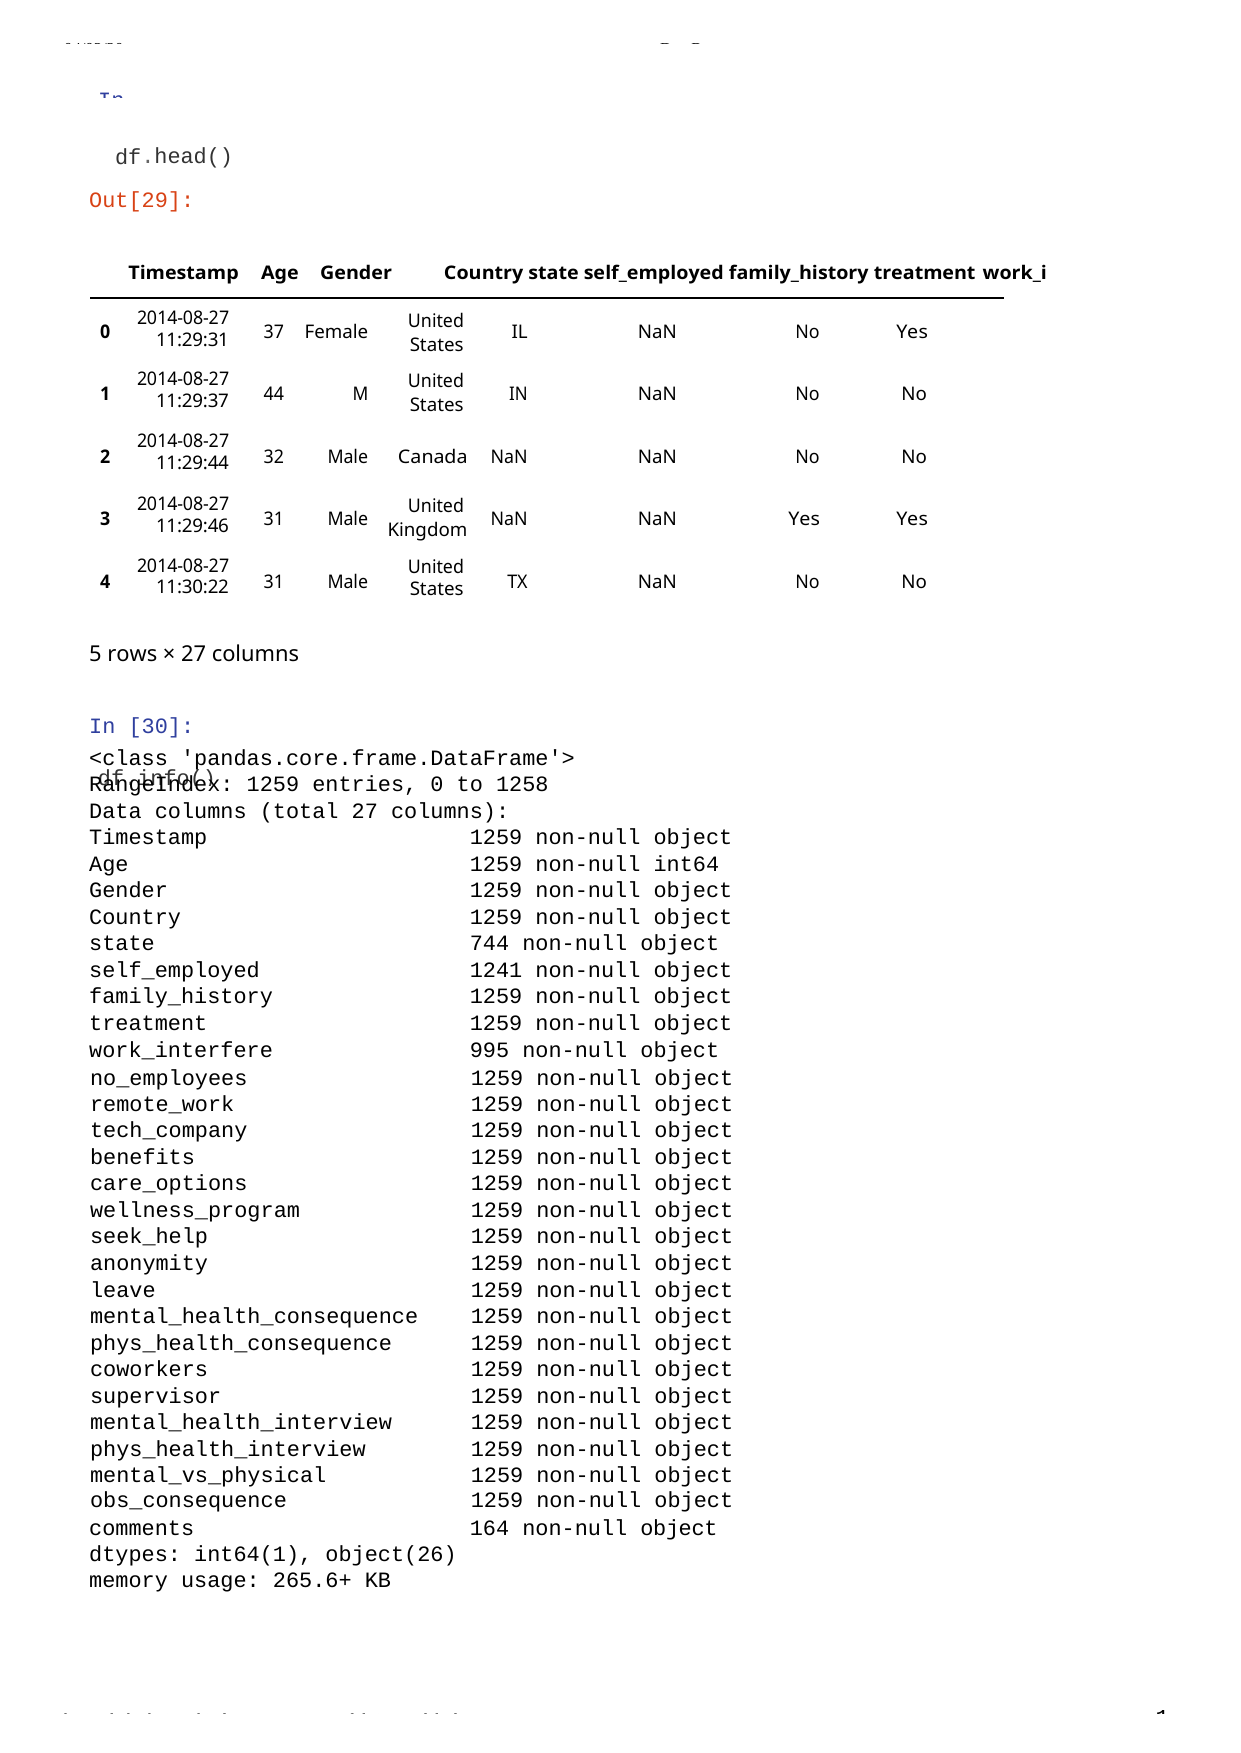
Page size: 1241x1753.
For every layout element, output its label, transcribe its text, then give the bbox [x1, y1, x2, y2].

text Gender 1259 non-null object [89, 879, 1173, 904]
table_header NaN [583, 299, 733, 358]
text state 744 non-null object [89, 932, 1173, 957]
text treatment 1259 non-null object [89, 1012, 1173, 1037]
table_header 0 [90, 299, 120, 358]
table_cell remote_work [85, 1091, 444, 1118]
table_cell non-null [530, 1251, 648, 1277]
table_cell 1259 [444, 1357, 529, 1383]
table_cell Male [295, 546, 377, 599]
text Timestamp Age Gender Country state self_employed family_history treatment work_i [128, 259, 1173, 285]
table_cell benefits [85, 1145, 444, 1171]
table_cell object [648, 1463, 738, 1490]
table_cell anonymity [85, 1251, 444, 1277]
table_cell United States [378, 546, 477, 599]
table_cell TX [477, 546, 583, 599]
table_header object [648, 1067, 738, 1091]
table_cell object [648, 1490, 738, 1514]
table_cell object [648, 1437, 738, 1463]
text 5 rows × 27 columns [89, 638, 1173, 668]
table_cell No [858, 546, 1004, 599]
table_cell IN [477, 359, 583, 421]
table_cell non-null [530, 1277, 648, 1304]
table_cell NaN [583, 484, 733, 546]
table_cell object [648, 1410, 738, 1437]
table_cell 4 [90, 546, 120, 599]
table_cell Yes [733, 484, 858, 546]
text self_employed 1241 non-null object [89, 959, 1173, 984]
table_cell 1 [90, 359, 120, 421]
table_cell 1259 [444, 1251, 529, 1277]
table_cell 31 [246, 546, 295, 599]
table_cell United States [378, 359, 477, 421]
table_cell 44 [246, 359, 295, 421]
table_cell M [295, 359, 377, 421]
table_cell NaN [583, 421, 733, 483]
table_cell phys_health_interview [85, 1437, 444, 1463]
table_cell 1259 [444, 1304, 529, 1330]
table_cell non-null [530, 1091, 648, 1118]
table_cell object [648, 1384, 738, 1410]
table_cell non-null [530, 1330, 648, 1357]
table_cell No [733, 421, 858, 483]
text family_history 1259 non-null object [89, 986, 1173, 1010]
table_cell No [733, 546, 858, 599]
table_cell 2014-08-27 11:29:37 [120, 359, 246, 421]
text comments 164 non-null object dtypes: int64(1), object(26) [89, 1517, 720, 1568]
table_cell 32 [246, 421, 295, 483]
table_cell object [648, 1198, 738, 1224]
table_cell object [648, 1277, 738, 1304]
table_cell non-null [530, 1490, 648, 1514]
table_header non-null [530, 1067, 648, 1091]
table_cell 1259 [444, 1118, 529, 1144]
text <class 'pandas.core.frame.DataFrame'> RangeIndex: 1259 entries, 0 to 1258 Data columns (total 27 columns): [89, 747, 577, 824]
table_cell 1259 [444, 1171, 529, 1198]
table_cell 2014-08-27 11:30:22 [120, 546, 246, 599]
table_cell 1259 [444, 1277, 529, 1304]
table_header United States [378, 299, 477, 358]
table_cell mental_health_consequence [85, 1304, 444, 1330]
table_cell leave [85, 1277, 444, 1304]
table_cell mental_vs_physical [85, 1463, 444, 1490]
table_cell non-null [530, 1437, 648, 1463]
table_cell object [648, 1145, 738, 1171]
table_header IL [477, 299, 583, 358]
table_cell 2014-08-27 11:29:46 [120, 484, 246, 546]
table_cell non-null [530, 1171, 648, 1198]
table_header no_employees [85, 1067, 444, 1091]
table_cell non-null [530, 1145, 648, 1171]
table_cell Male [295, 421, 377, 483]
table_cell No [733, 359, 858, 421]
table_cell 3 [90, 484, 120, 546]
text Country 1259 non-null object [89, 906, 1173, 931]
table_header 1259 [444, 1067, 529, 1091]
table_cell NaN [477, 421, 583, 483]
table_cell object [648, 1304, 738, 1330]
table_cell object [648, 1118, 738, 1144]
table_cell non-null [530, 1224, 648, 1251]
table_header 2014-08-27 11:29:31 [120, 299, 246, 358]
table_cell 2014-08-27 11:29:44 [120, 421, 246, 483]
table_cell seek_help [85, 1224, 444, 1251]
table_cell 1259 [444, 1410, 529, 1437]
text Out[29]: [89, 189, 1173, 214]
table_header 37 [246, 299, 295, 358]
table_cell coworkers [85, 1357, 444, 1383]
text Age 1259 non-null int64 [89, 853, 1173, 878]
table_cell non-null [530, 1463, 648, 1490]
table_cell non-null [530, 1384, 648, 1410]
table_cell United Kingdom [378, 484, 477, 546]
table_cell No [858, 421, 1004, 483]
table_cell 1259 [444, 1463, 529, 1490]
table_cell Male [295, 484, 377, 546]
table_cell supervisor [85, 1384, 444, 1410]
table_cell 2 [90, 421, 120, 483]
table_cell No [858, 359, 1004, 421]
table_cell 1259 [444, 1198, 529, 1224]
table_cell non-null [530, 1304, 648, 1330]
table_cell wellness_program [85, 1198, 444, 1224]
text In [30]: [89, 715, 1173, 740]
table_cell object [648, 1224, 738, 1251]
table_cell object [648, 1091, 738, 1118]
table_header No [733, 299, 858, 358]
table_cell non-null [530, 1357, 648, 1383]
table_cell 1259 [444, 1437, 529, 1463]
table_cell NaN [583, 546, 733, 599]
text memory usage: 265.6+ KB [89, 1569, 1173, 1594]
table_cell non-null [530, 1410, 648, 1437]
table_cell tech_company [85, 1118, 444, 1144]
table_cell object [648, 1357, 738, 1383]
table_cell NaN [583, 359, 733, 421]
table_cell 1259 [444, 1384, 529, 1410]
table_cell NaN [477, 484, 583, 546]
table_cell object [648, 1251, 738, 1277]
table_cell object [648, 1171, 738, 1198]
table_cell mental_health_interview [85, 1410, 444, 1437]
text Timestamp 1259 non-null object [89, 826, 1173, 851]
table_cell 1259 [444, 1091, 529, 1118]
table_cell phys_health_consequence [85, 1330, 444, 1357]
table_cell Yes [858, 484, 1004, 546]
table_cell 1259 [444, 1145, 529, 1171]
table_cell object [648, 1330, 738, 1357]
table_cell care_options [85, 1171, 444, 1198]
table_header Female [295, 299, 377, 358]
table_cell 1259 [444, 1224, 529, 1251]
text work_interfere 995 non-null object [89, 1039, 1173, 1064]
table_cell obs_consequence [85, 1490, 444, 1514]
table_header Yes [858, 299, 1004, 358]
table_cell 1259 [444, 1490, 529, 1514]
table_cell 31 [246, 484, 295, 546]
table_cell Canada [378, 421, 477, 483]
table_cell non-null [530, 1118, 648, 1144]
table_cell 1259 [444, 1330, 529, 1357]
table_cell non-null [530, 1198, 648, 1224]
